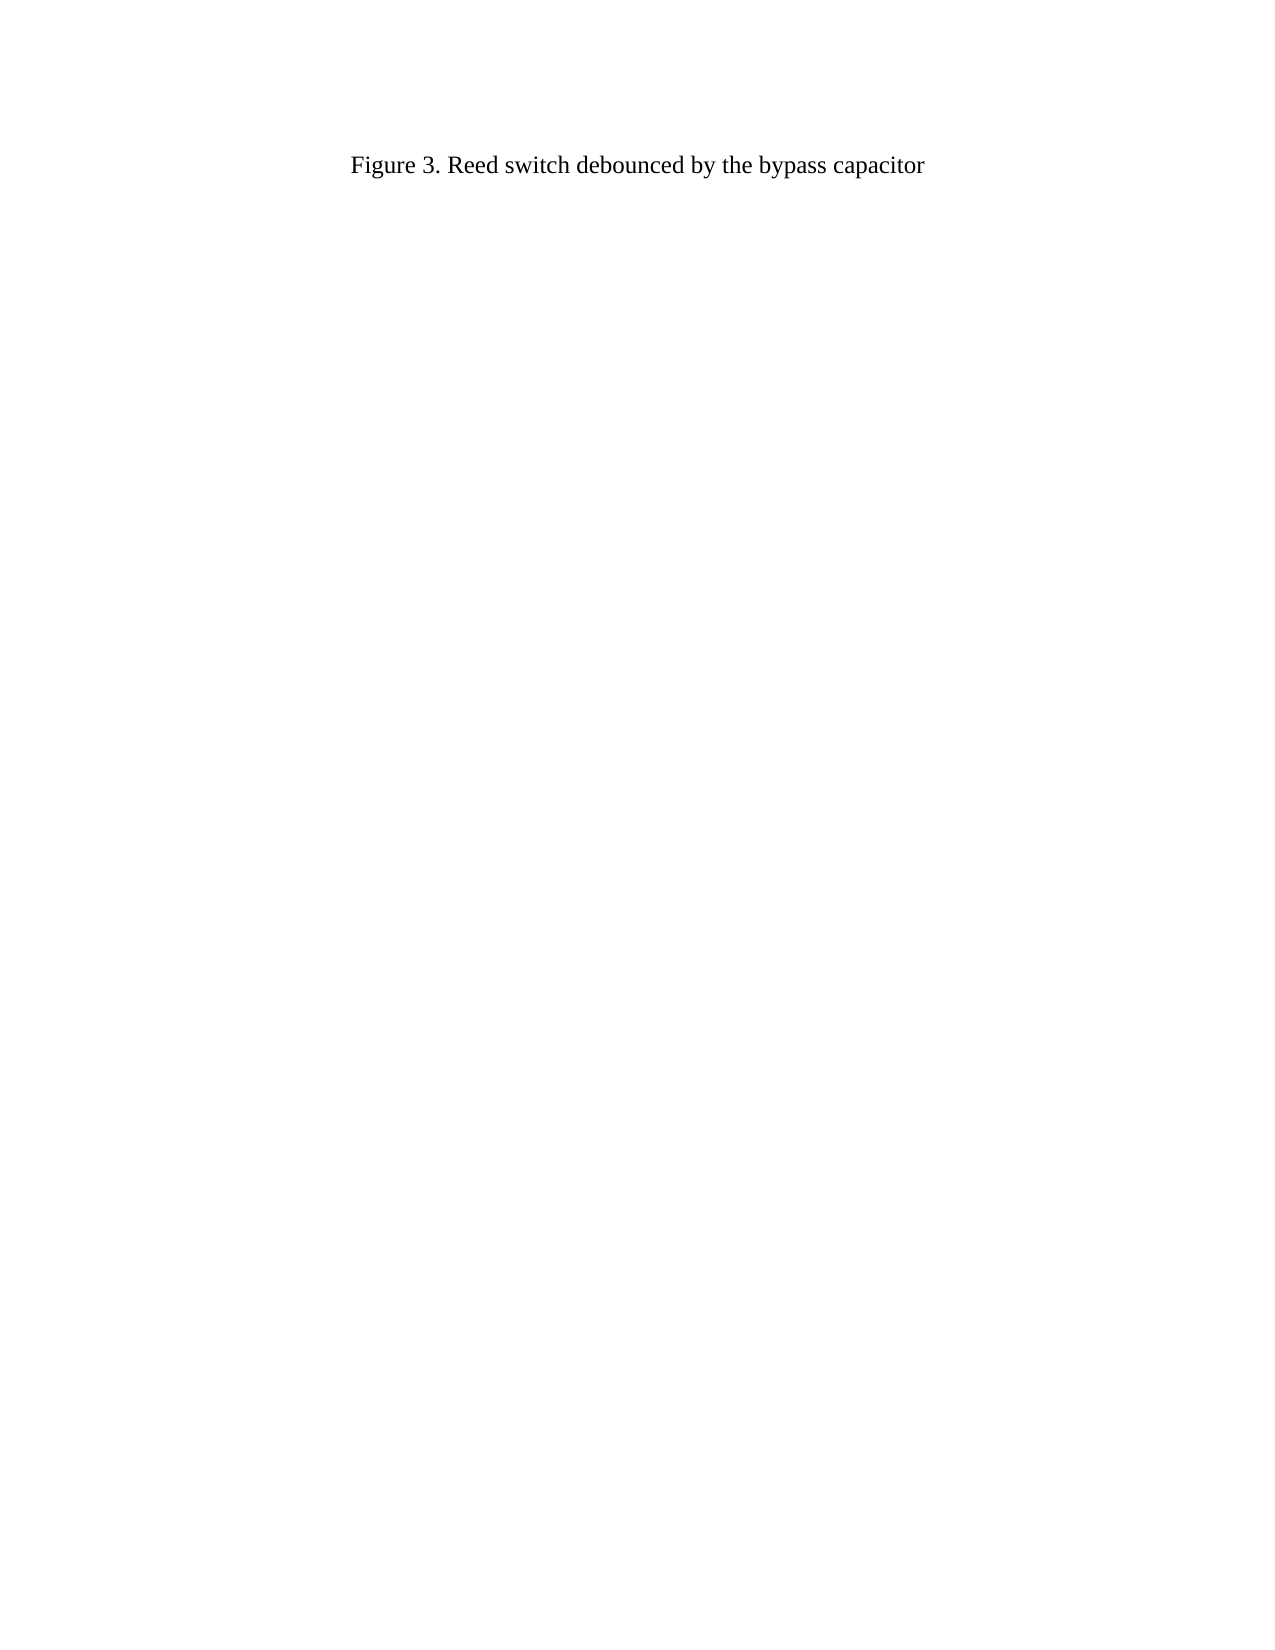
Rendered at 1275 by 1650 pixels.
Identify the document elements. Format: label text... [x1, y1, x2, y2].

text Figure 3. Reed switch debounced by the bypass capacitor [150, 150, 1125, 179]
